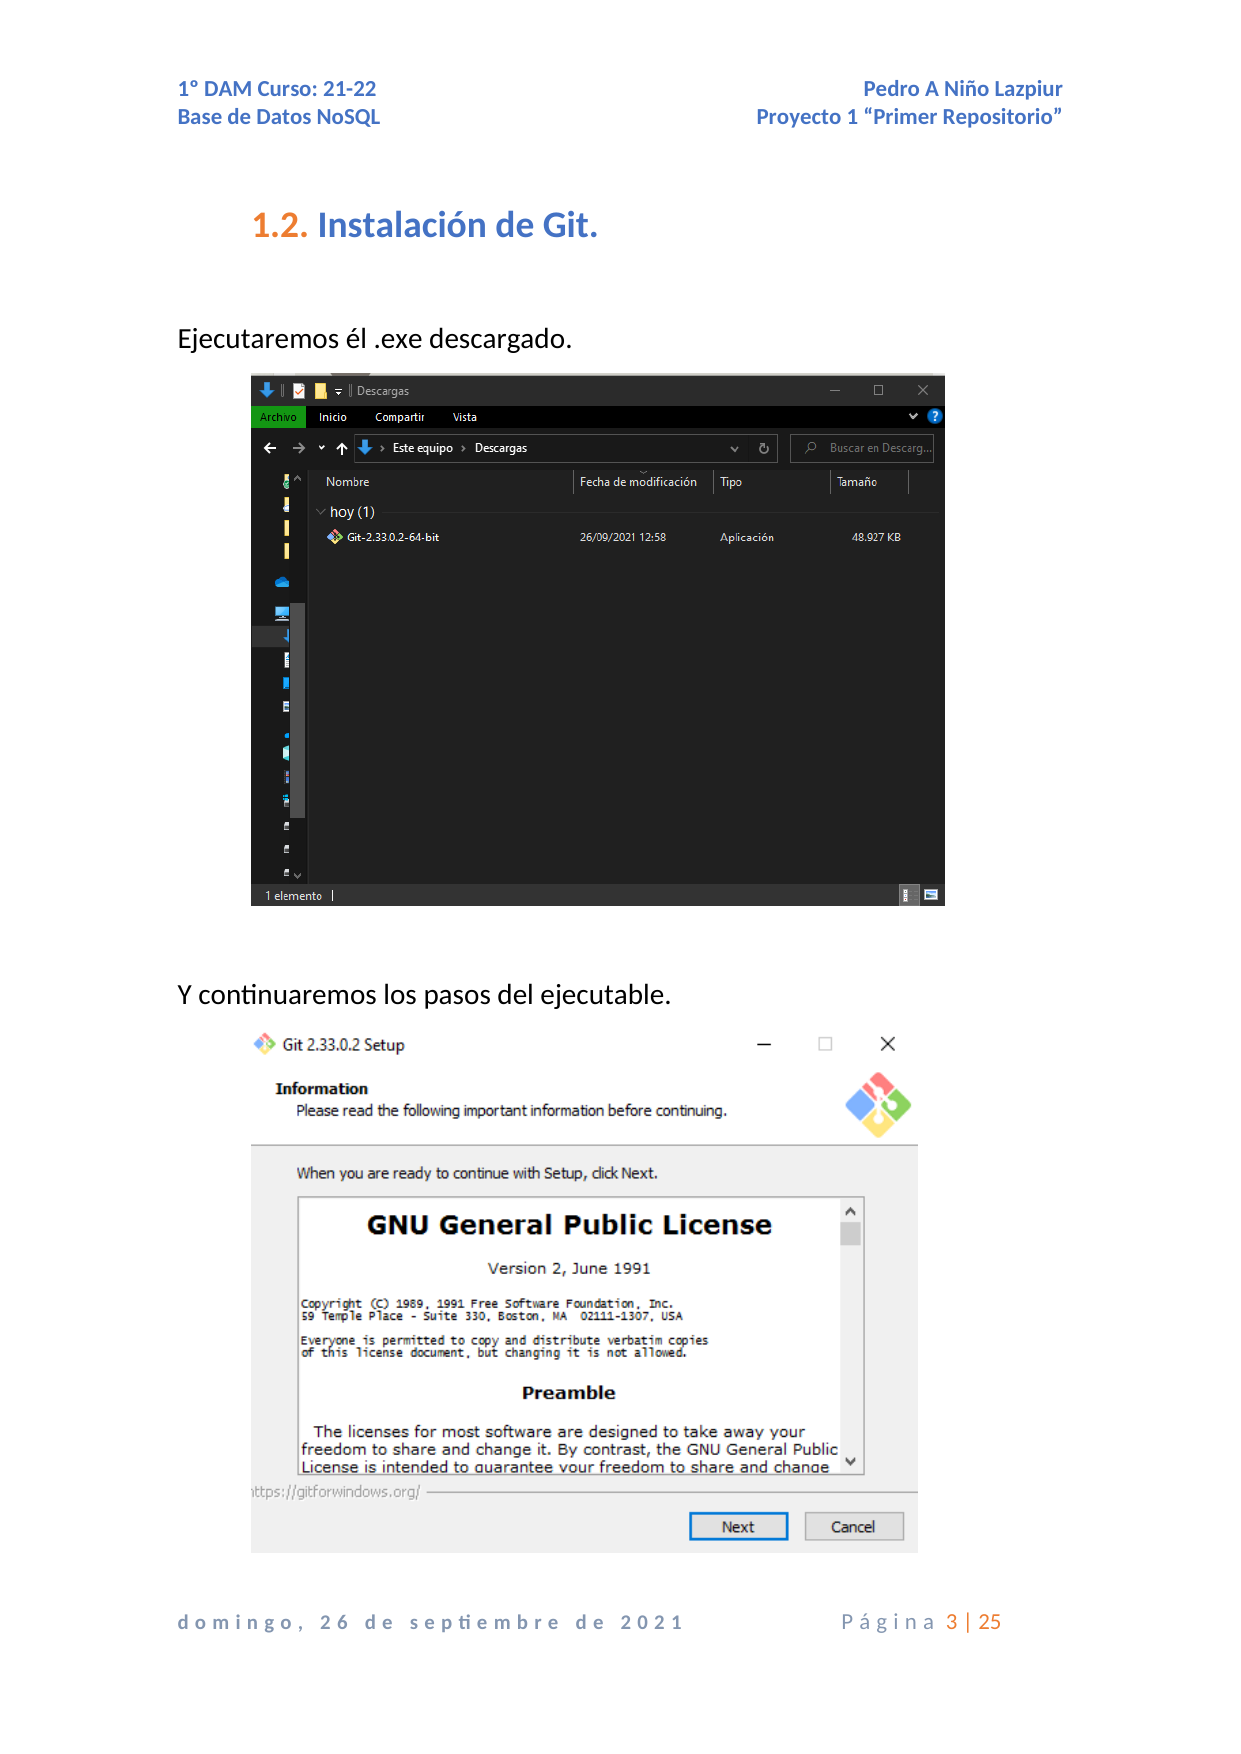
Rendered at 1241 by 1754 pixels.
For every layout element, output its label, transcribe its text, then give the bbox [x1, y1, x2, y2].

text 1.2. Instalación de Git. [177, 201, 1063, 247]
text Y continuaremos los pasos del ejecutable. [177, 976, 1063, 1012]
text Ejecutaremos él .exe descargado. [177, 320, 1063, 355]
picture [251, 373, 945, 906]
picture [251, 1029, 918, 1553]
